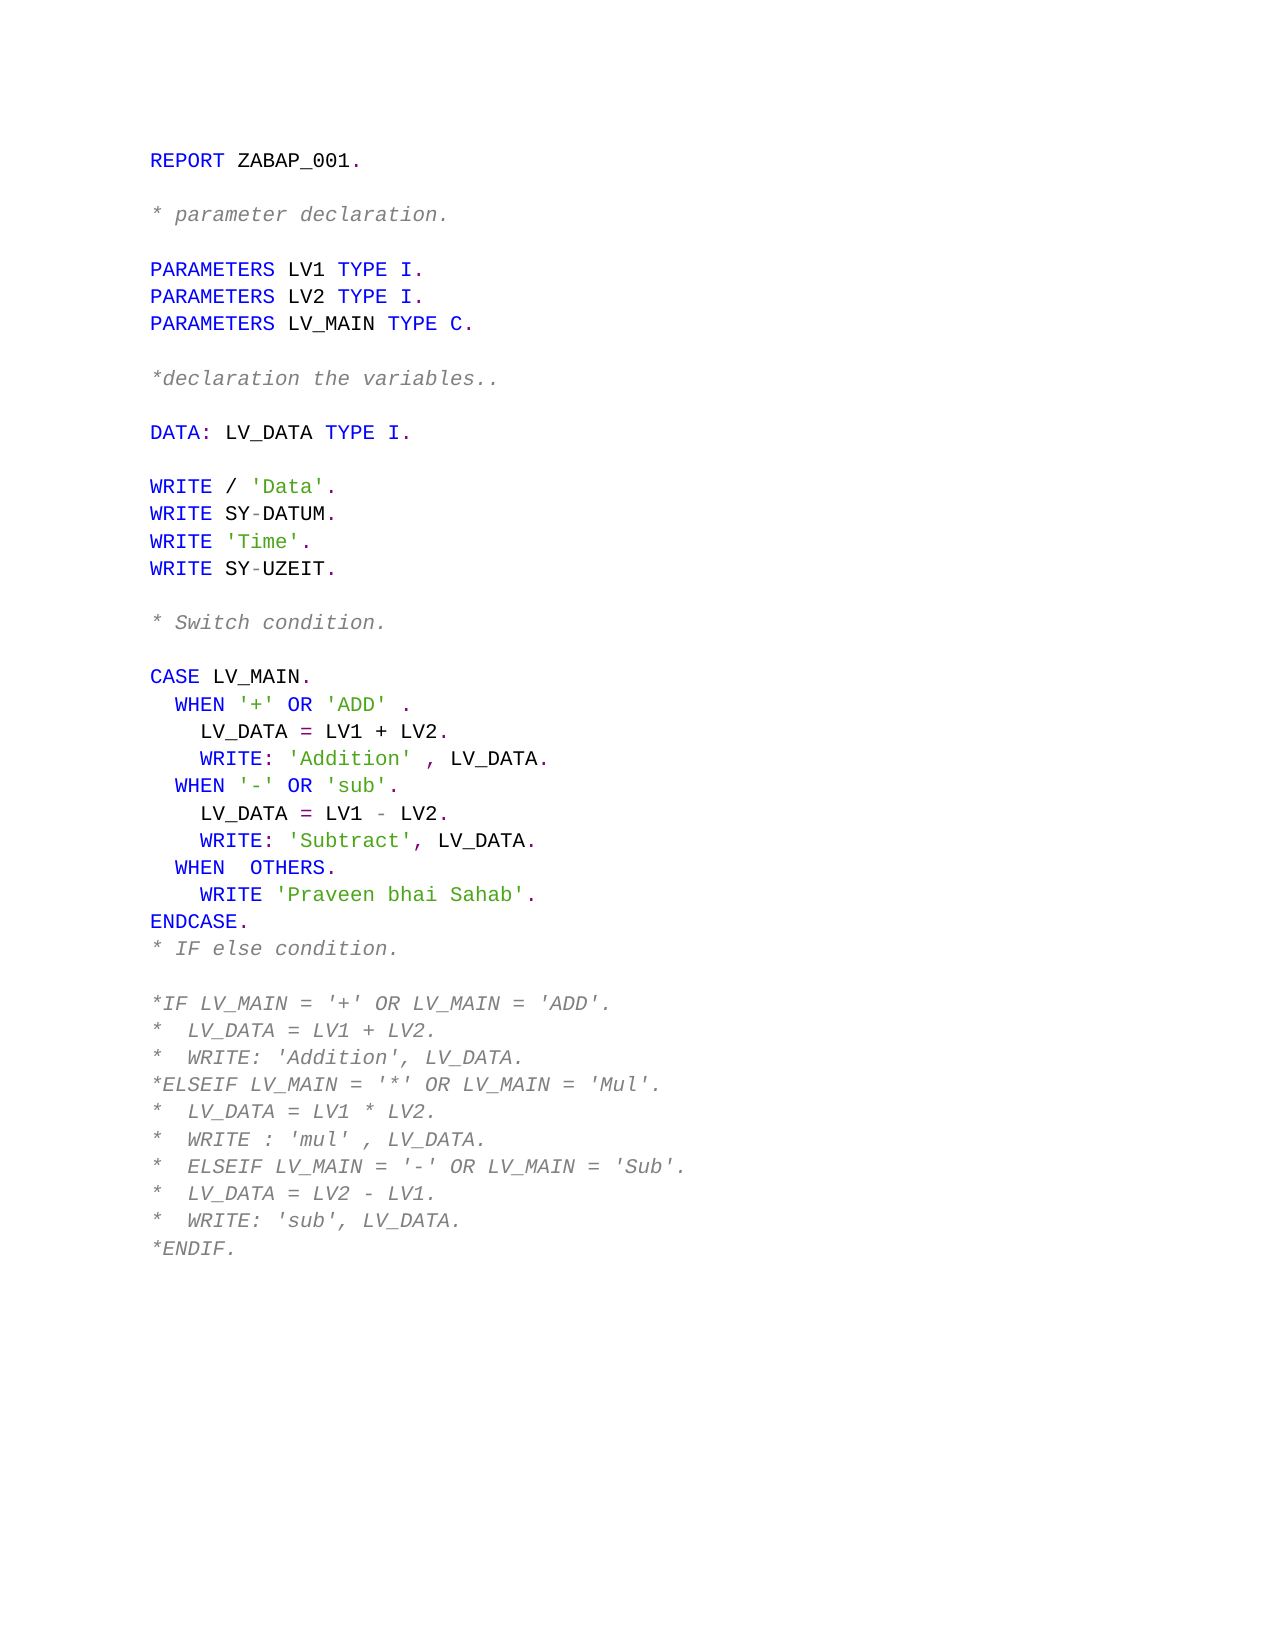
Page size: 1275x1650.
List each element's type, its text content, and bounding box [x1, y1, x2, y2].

text REPORT ZABAP_001. * parameter declaration. PARAMETERS LV1 TYPE I. PARAMETERS LV2 TYPE I. PARAMETERS LV_MAIN TYPE C. *declaration the variables.. DATA: LV_DATA TYPE I. WRITE / 'Data'. WRITE SY-DATUM. WRITE 'Time'. WRITE SY-UZEIT. * Switch condition. CASE LV_MAIN. WHEN '+' OR 'ADD' . LV_DATA = LV1 + LV2. WRITE: 'Addition' , LV_DATA. WHEN '-' OR 'sub'. LV_DATA = LV1 - LV2. WRITE: 'Subtract', LV_DATA. WHEN OTHERS. WRITE 'Praveen bhai Sahab'. ENDCASE. * IF else condition. *IF LV_MAIN = '+' OR LV_MAIN = 'ADD'. * LV_DATA = LV1 + LV2. * WRITE: 'Addition', LV_DATA. *ELSEIF LV_MAIN = '*' OR LV_MAIN = 'Mul'. * LV_DATA = LV1 * LV2. * WRITE : 'mul' , LV_DATA. * ELSEIF LV_MAIN = '-' OR LV_MAIN = 'Sub'. * LV_DATA = LV2 - LV1. * WRITE: 'sub', LV_DATA. *ENDIF. [150, 150, 1125, 1261]
